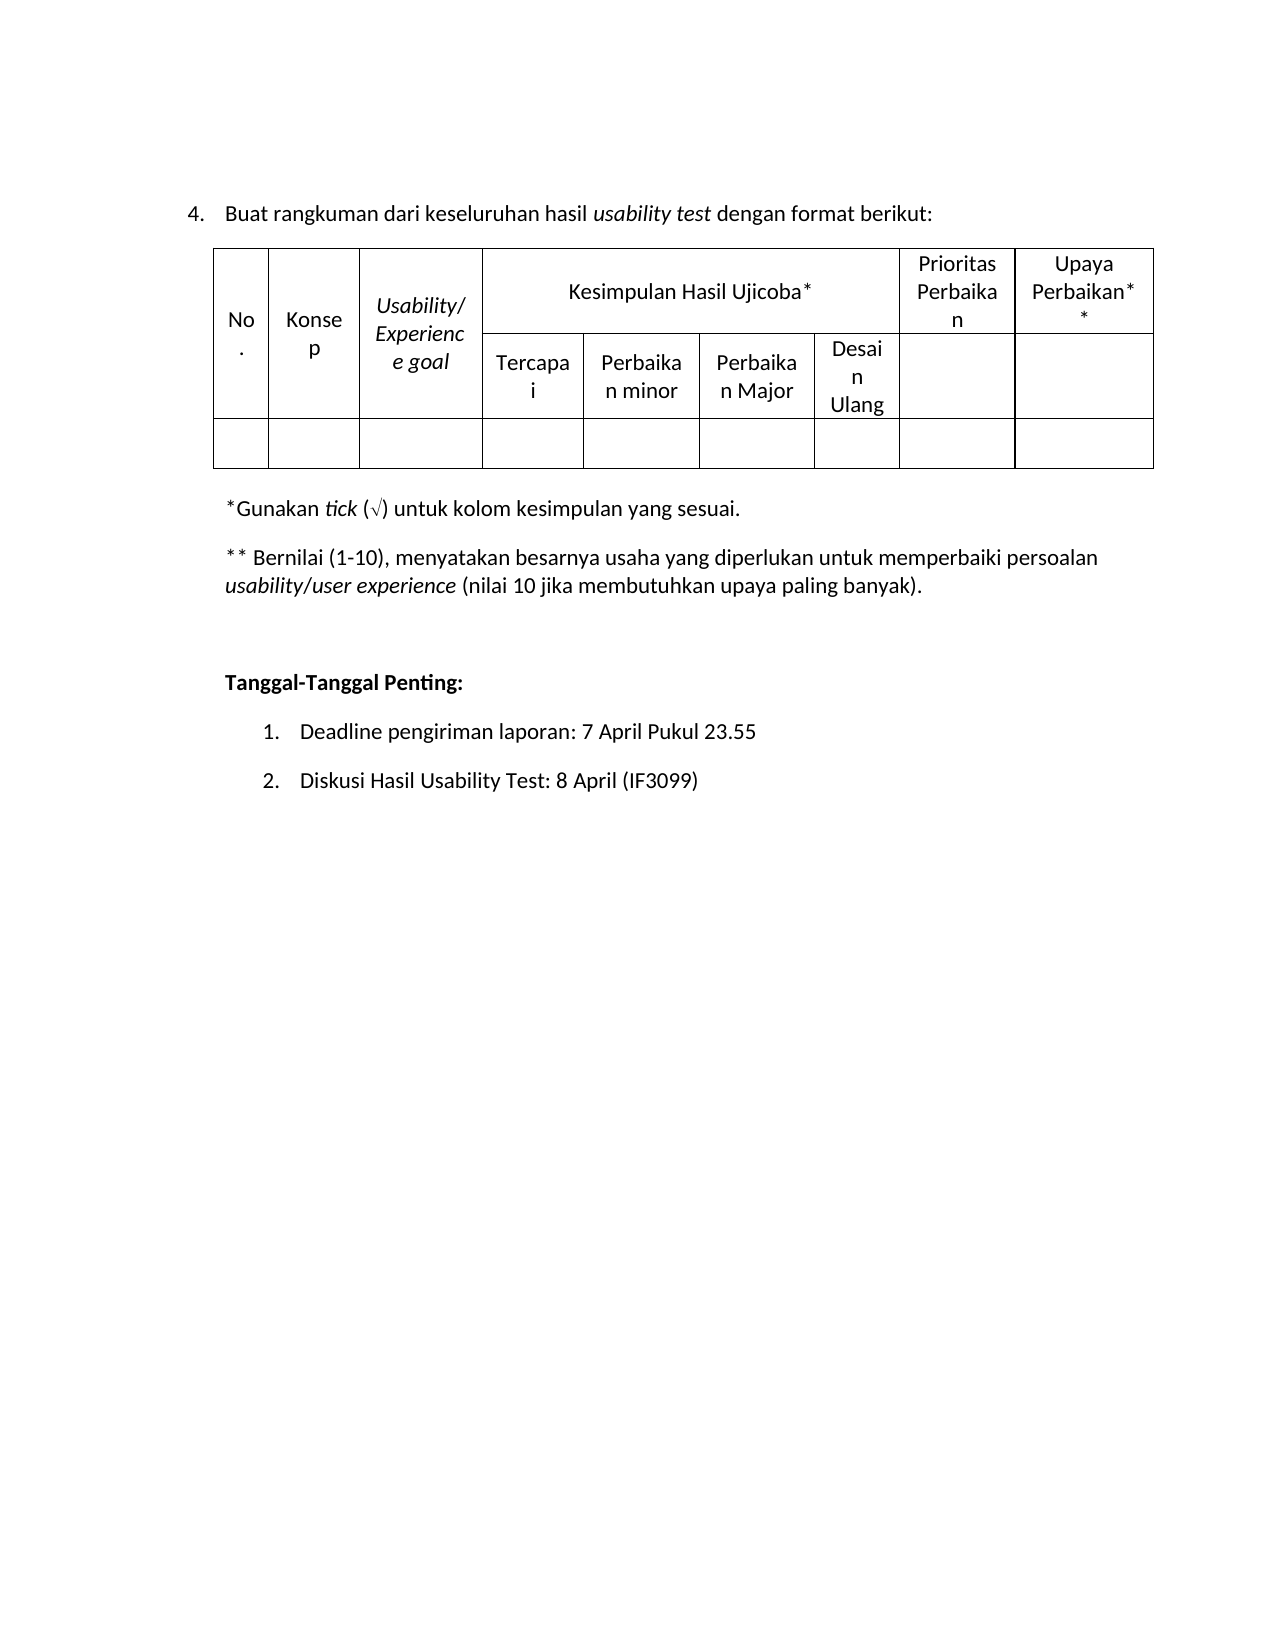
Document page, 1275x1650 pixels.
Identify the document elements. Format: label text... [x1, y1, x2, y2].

table_cell [584, 419, 699, 468]
table_cell [1016, 419, 1153, 468]
list Deadline pengiriman laporan: 7 April Pukul 23.55 [262, 717, 1125, 745]
table_cell [483, 419, 583, 468]
table_cell [700, 419, 814, 468]
text *Gunakan tick () untuk kolom kesimpulan yang sesuai. [225, 494, 1125, 522]
table_cell [900, 419, 1014, 468]
table_header Kesimpulan Hasil Ujicoba* [483, 249, 899, 333]
table_cell Desain Ulang [815, 334, 899, 418]
table_cell Perbaikan Major [700, 334, 814, 418]
table_cell [214, 419, 268, 468]
table_cell [1016, 334, 1153, 418]
table_header Prioritas Perbaikan [900, 249, 1014, 333]
table_cell [269, 419, 359, 468]
table_header No. [214, 249, 268, 418]
table_cell [815, 419, 899, 468]
table_cell [900, 334, 1014, 418]
table_header Konsep [269, 249, 359, 418]
table_cell Tercapai [483, 334, 583, 418]
table_header Usability/ Experience goal [360, 249, 482, 418]
text ** Bernilai (1-10), menyatakan besarnya usaha yang diperlukan untuk memperbaiki persoalan usability/user experience (nilai 10 jika membutuhkan upaya paling banyak). [225, 543, 1125, 599]
list Buat rangkuman dari keseluruhan hasil usability test dengan format berikut: [187, 199, 1125, 227]
table_header Upaya Perbaikan** [1016, 249, 1153, 333]
table_cell [360, 419, 482, 468]
table_cell Perbaikan minor [584, 334, 699, 418]
list Diskusi Hasil Usability Test: 8 April (IF3099) [262, 766, 1125, 794]
text Tanggal-Tanggal Penting: [225, 668, 1125, 696]
